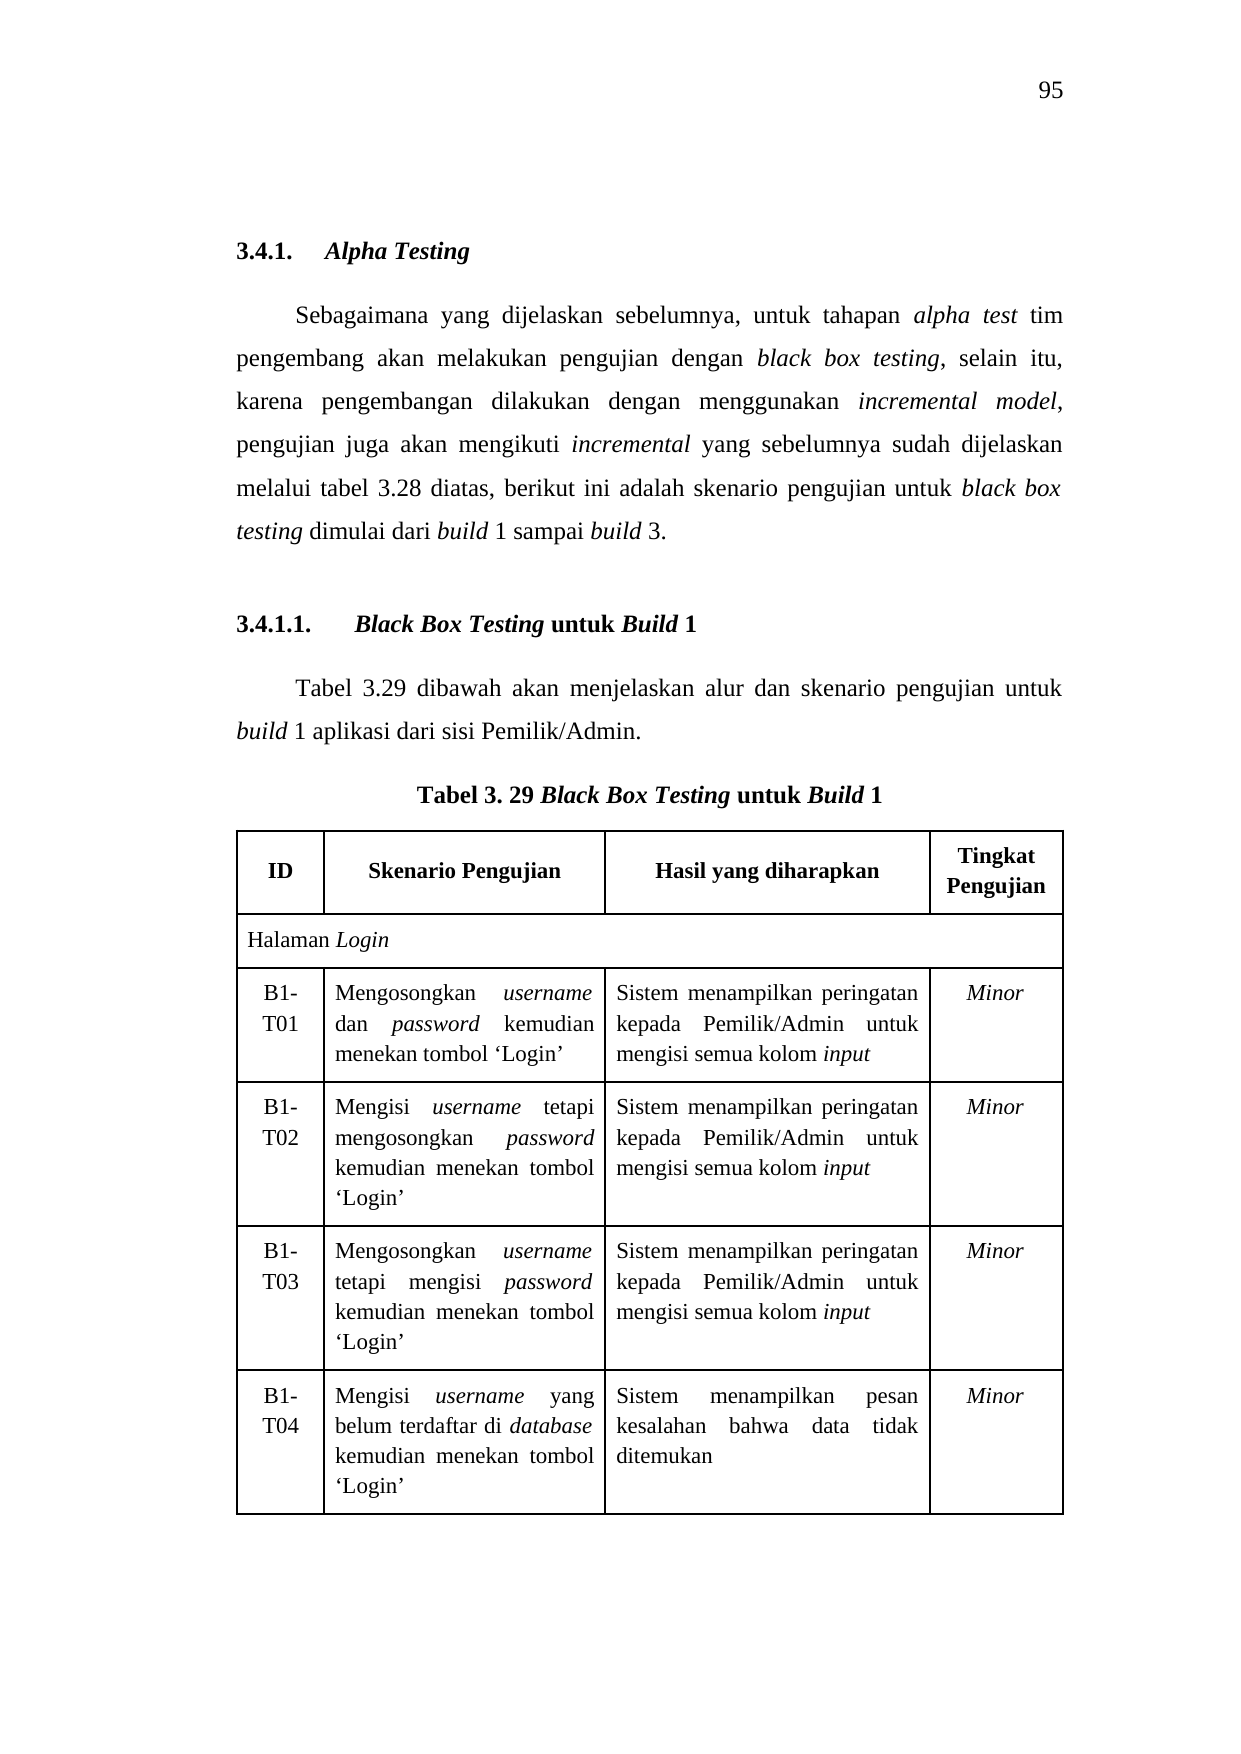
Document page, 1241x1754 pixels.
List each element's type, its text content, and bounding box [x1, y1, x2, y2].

table_cell B1-T02 [238, 1083, 323, 1225]
table_cell B1-T03 [238, 1227, 323, 1369]
table_cell B1-T04 [238, 1371, 323, 1513]
table_cell Minor [931, 969, 1062, 1081]
subtitle Black Box Testing untuk Build 1 [236, 609, 1063, 638]
table_cell Sistem menampilkan peringatan kepada Pemilik/Admin untuk mengisi semua kolom input [606, 1083, 929, 1225]
table_cell Sistem menampilkan peringatan kepada Pemilik/Admin untuk mengisi semua kolom input [606, 1227, 929, 1369]
table_cell Sistem menampilkan peringatan kepada Pemilik/Admin untuk mengisi semua kolom input [606, 969, 929, 1081]
table_header Skenario Pengujian [325, 832, 604, 913]
text Tabel 3.29 dibawah akan menjelaskan alur dan skenario pengujian untuk build 1 aplikasi dari sisi Pemilik/Admin. [236, 673, 1063, 745]
table_cell Minor [931, 1227, 1062, 1369]
table_cell Mengosongkan username dan password kemudian menekan tombol ‘Login’ [325, 969, 604, 1081]
table_header ID [238, 832, 323, 913]
text Sebagaimana yang dijelaskan sebelumnya, untuk tahapan alpha test tim pengembang akan melakukan pengujian dengan black box testing, selain itu, karena pengembangan dilakukan dengan menggunakan incremental model, pengujian juga akan mengikuti incremental yang sebelumnya sudah dijelaskan melalui tabel 3.28 diatas, berikut ini adalah skenario pengujian untuk black box testing dimulai dari build 1 sampai build 3. [236, 300, 1063, 544]
table_header Tingkat Pengujian [931, 832, 1062, 913]
table_header Hasil yang diharapkan [606, 832, 929, 913]
table_cell Minor [931, 1083, 1062, 1225]
table_cell Mengisi username tetapi mengosongkan password kemudian menekan tombol ‘Login’ [325, 1083, 604, 1225]
table_cell Mengisi username yang belum terdaftar di database kemudian menekan tombol ‘Login’ [325, 1371, 604, 1513]
subtitle Alpha Testing [236, 236, 1063, 265]
table_cell Sistem menampilkan pesan kesalahan bahwa data tidak ditemukan [606, 1371, 929, 1513]
text Tabel 3. 29 Black Box Testing untuk Build 1 [236, 780, 1063, 809]
table_cell Halaman Login [238, 915, 1062, 967]
table_cell B1-T01 [238, 969, 323, 1081]
table_cell Mengosongkan username tetapi mengisi password kemudian menekan tombol ‘Login’ [325, 1227, 604, 1369]
table_cell Minor [931, 1371, 1062, 1513]
